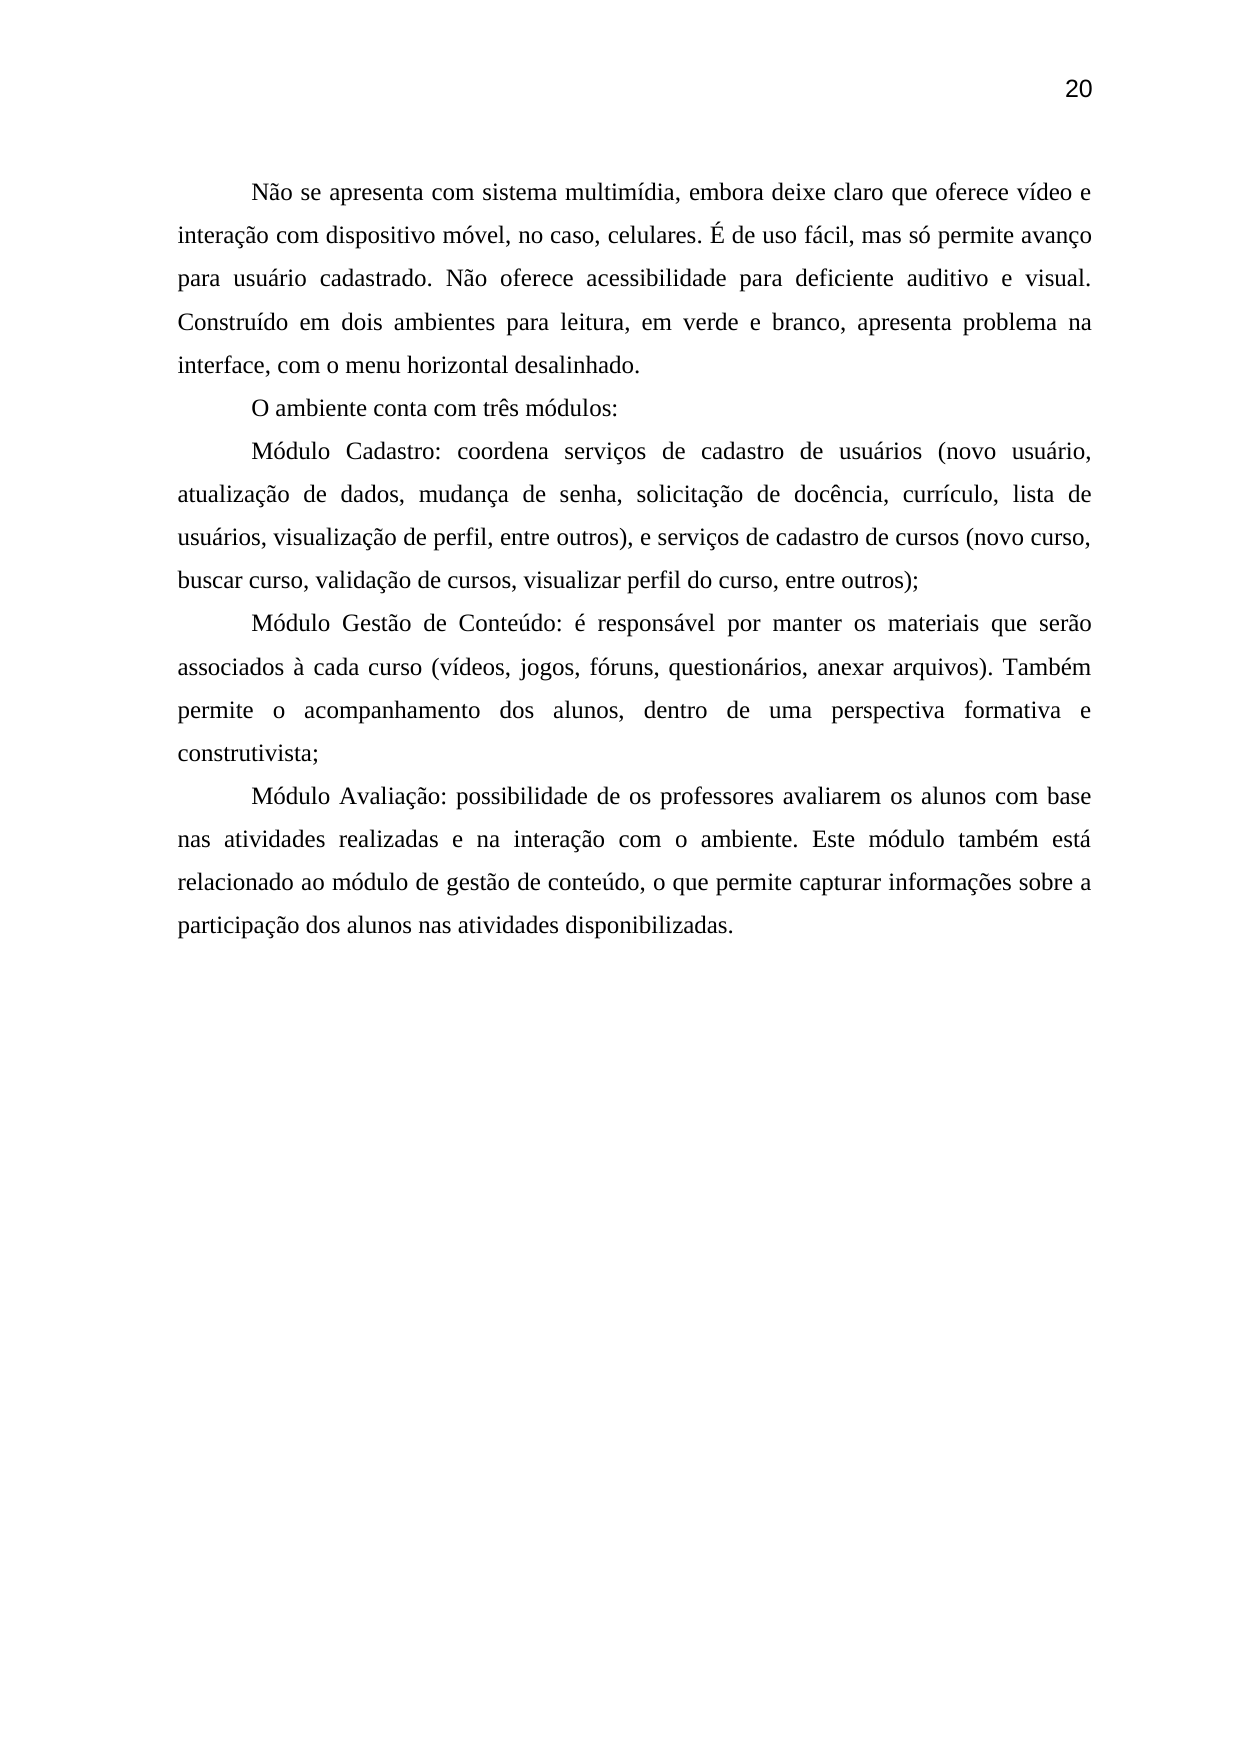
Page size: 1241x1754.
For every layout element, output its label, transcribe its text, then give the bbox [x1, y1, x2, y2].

text Módulo Avaliação: possibilidade de os professores avaliarem os alunos com base nas atividades realizadas e na interação com o ambiente. Este módulo também está relacionado ao módulo de gestão de conteúdo, o que permite capturar informações sobre a participação dos alunos nas atividades disponibilizadas. [177, 781, 1092, 939]
text Módulo Gestão de Conteúdo: é responsável por manter os materiais que serão associados à cada curso (vídeos, jogos, fóruns, questionários, anexar arquivos). Também permite o acompanhamento dos alunos, dentro de uma perspectiva formativa e construtivista; [177, 608, 1092, 767]
text Não se apresenta com sistema multimídia, embora deixe claro que oferece vídeo e interação com dispositivo móvel, no caso, celulares. É de uso fácil, mas só permite avanço para usuário cadastrado. Não oferece acessibilidade para deficiente auditivo e visual. Construído em dois ambientes para leitura, em verde e branco, apresenta problema na interface, com o menu horizontal desalinhado. [177, 177, 1092, 378]
text O ambiente conta com três módulos: [177, 393, 1092, 422]
text Módulo Cadastro: coordena serviços de cadastro de usuários (novo usuário, atualização de dados, mudança de senha, solicitação de docência, currículo, lista de usuários, visualização de perfil, entre outros), e serviços de cadastro de cursos (novo curso, buscar curso, validação de cursos, visualizar perfil do curso, entre outros); [177, 436, 1092, 594]
